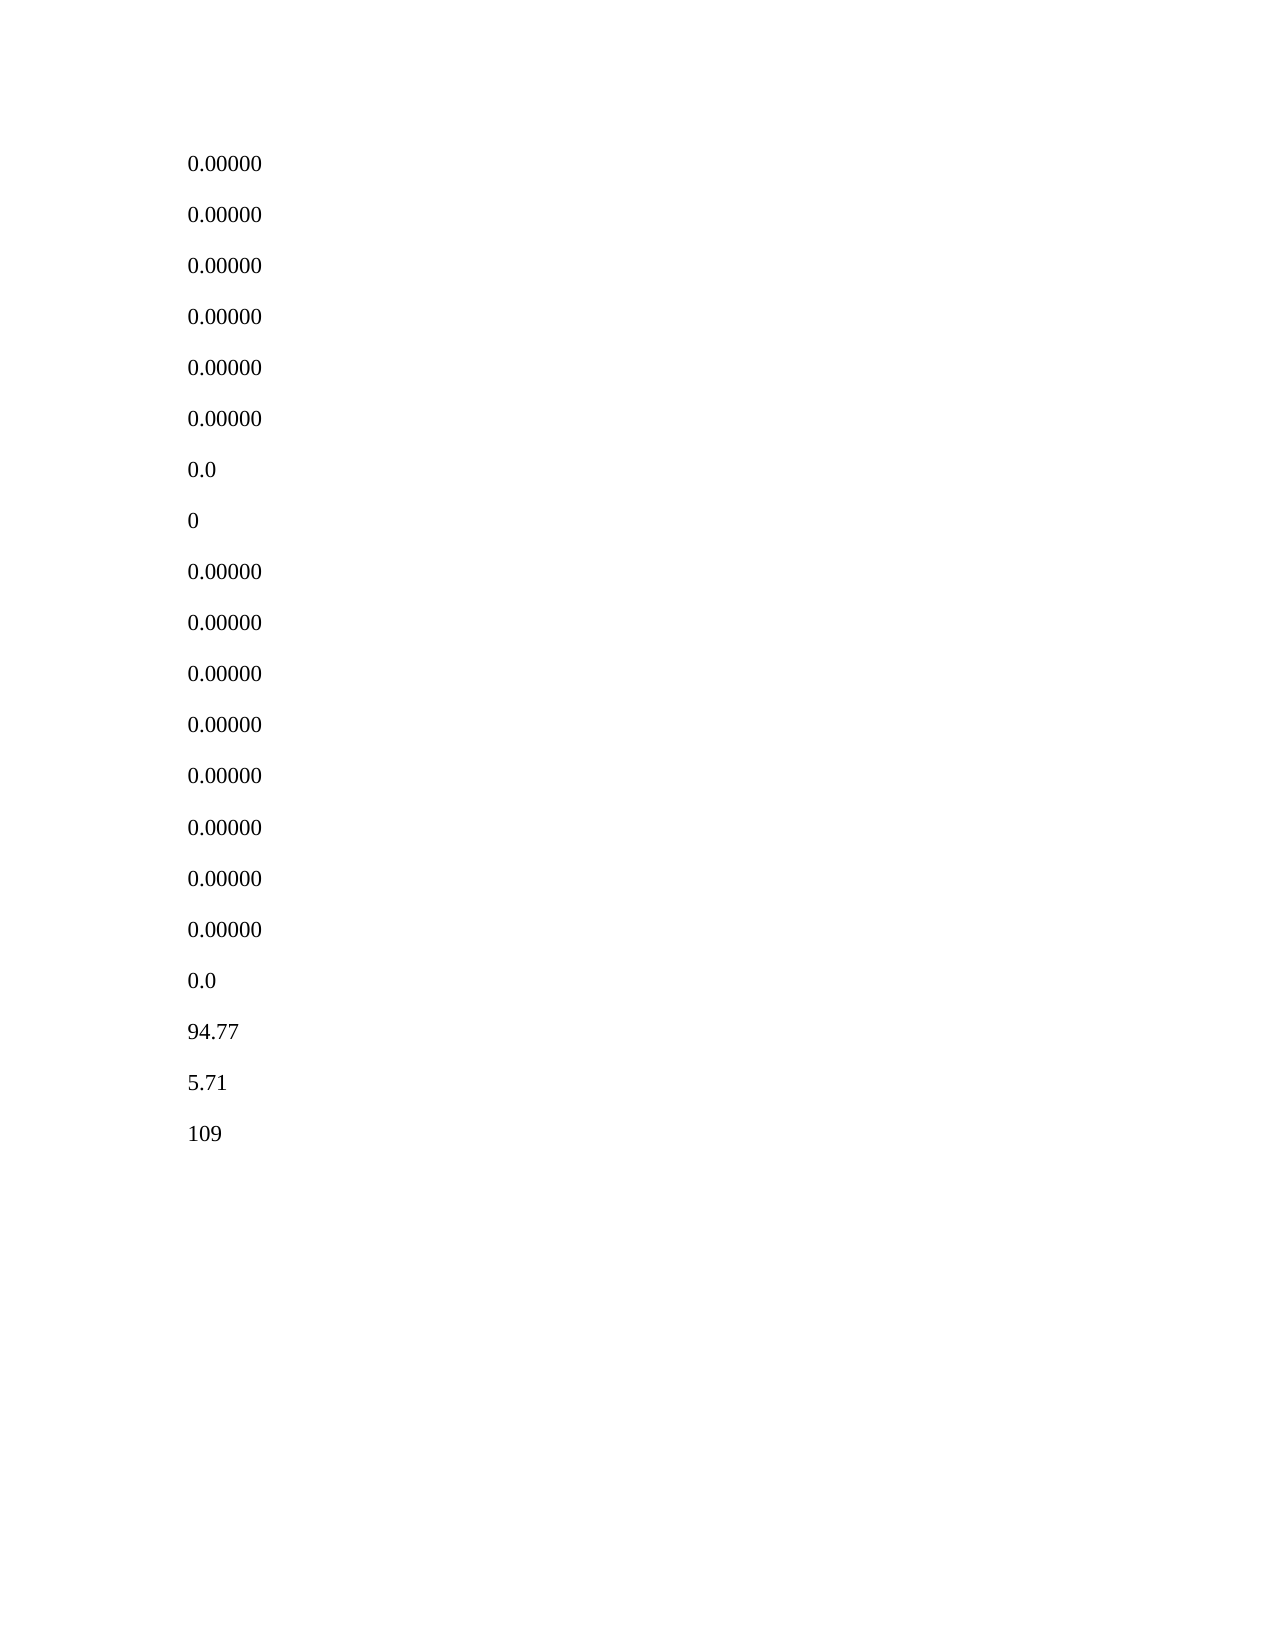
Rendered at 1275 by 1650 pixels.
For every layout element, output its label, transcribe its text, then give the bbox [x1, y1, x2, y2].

table_cell 0.00000 [176, 916, 1076, 967]
table_cell 0.00000 [176, 763, 1076, 813]
table_cell 109 [176, 1120, 1076, 1171]
table_cell 0.00000 [176, 354, 1076, 405]
table_cell 0 [176, 507, 1076, 558]
table_cell 0.00000 [176, 303, 1076, 354]
table_cell 5.71 [176, 1069, 1076, 1120]
table_cell 0.00000 [176, 711, 1076, 762]
table_cell 0.00000 [176, 150, 1076, 201]
table_cell 0.00000 [176, 252, 1076, 303]
table_cell 0.00000 [176, 814, 1076, 864]
table_cell 0.00000 [176, 609, 1076, 660]
table_cell 0.00000 [176, 201, 1076, 252]
table_cell 0.00000 [176, 660, 1076, 711]
table_cell 0.00000 [176, 865, 1076, 916]
table_cell 0.0 [176, 967, 1076, 1018]
table_cell 0.00000 [176, 405, 1076, 456]
table_cell 94.77 [176, 1018, 1076, 1069]
table_cell 0.0 [176, 456, 1076, 507]
table_cell 0.00000 [176, 558, 1076, 609]
